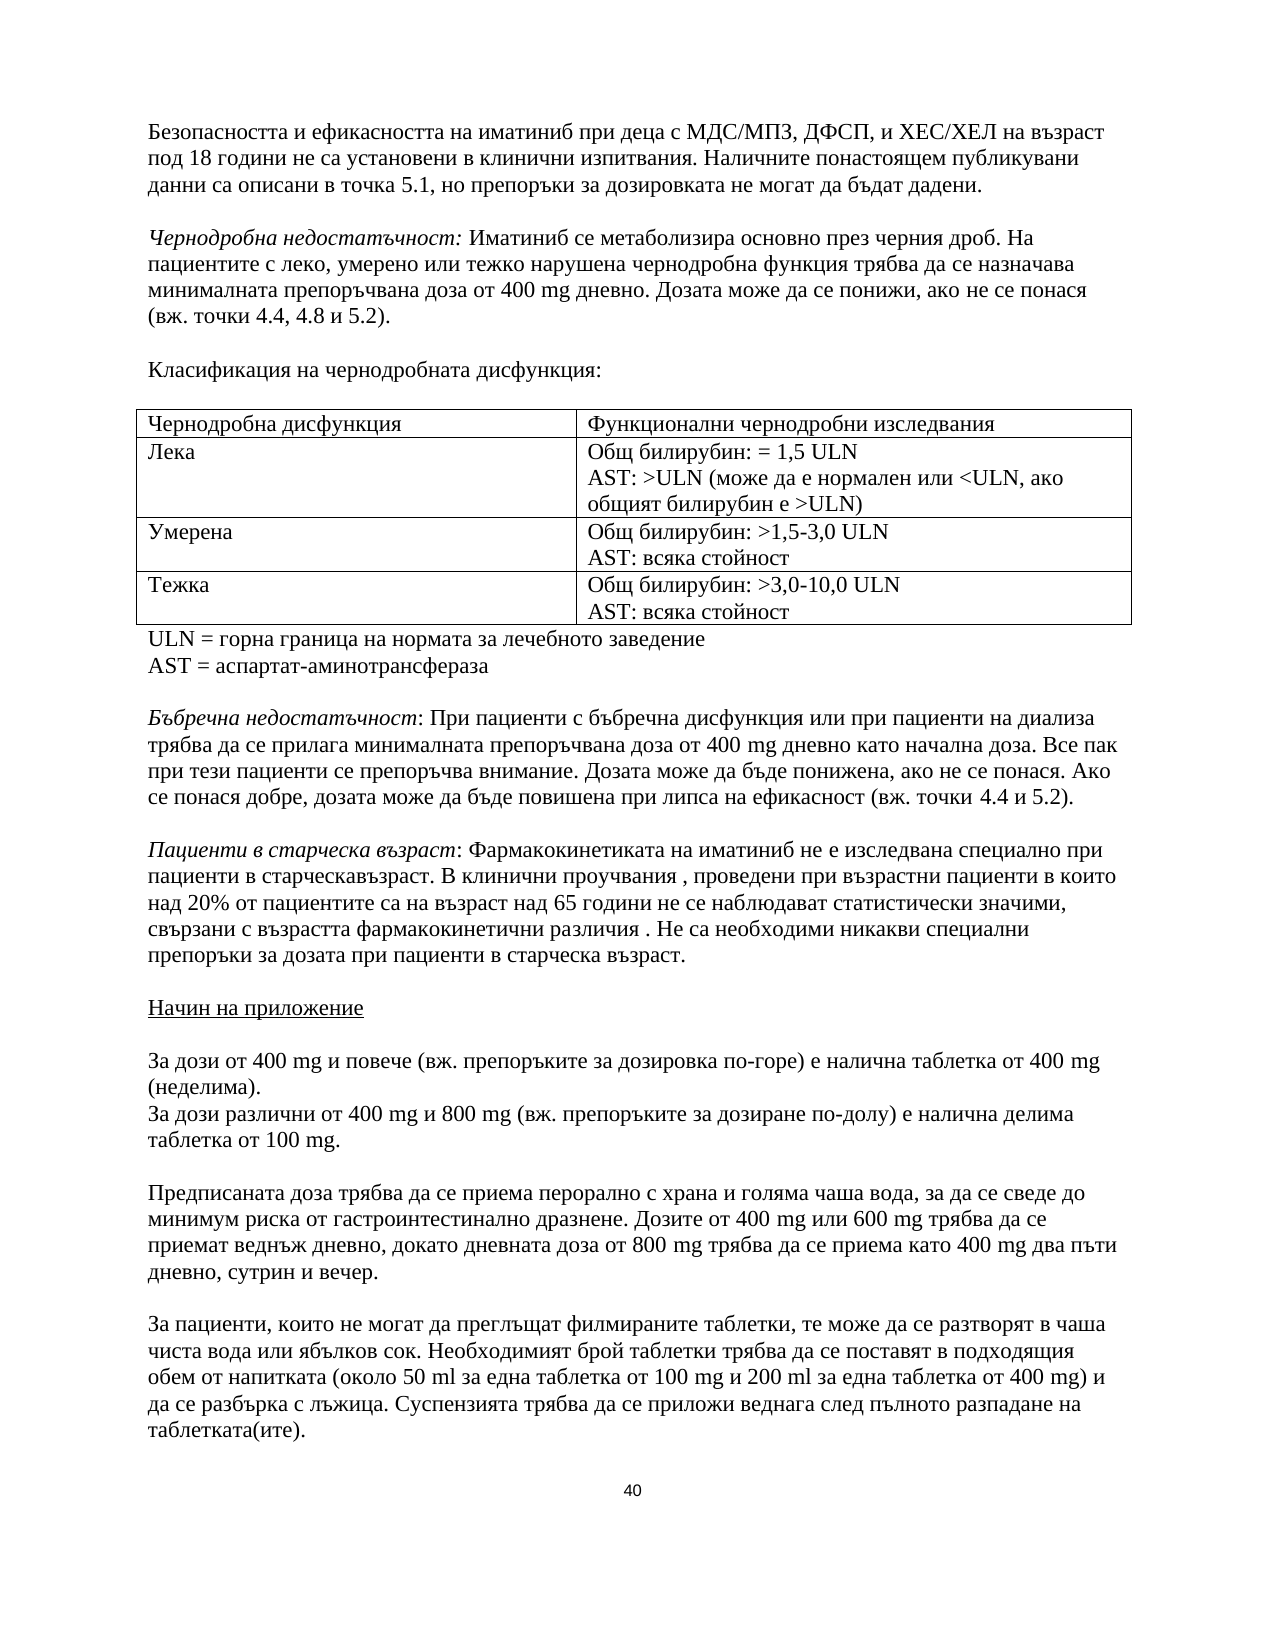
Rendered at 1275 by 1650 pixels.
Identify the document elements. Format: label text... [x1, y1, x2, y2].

text ULN = горна граница на нормата за лечебното заведение [148, 625, 1127, 652]
text За дози различни от 400 mg и 800 mg (вж. препоръките за дозиране по-долу) е налична делима таблетка от 100 mg. [148, 1100, 1127, 1152]
text Предписаната доза трябва да се приема перорално с храна и голяма чаша вода, за да се сведе до минимум риска от гастроинтестинално дразнене. Дозите от 400 mg или 600 mg трябва да се приемат веднъж дневно, докато дневната доза от 800 mg трябва да се приема като 400 mg два пъти дневно, сутрин и вечер. [148, 1179, 1127, 1284]
text Безопасността и ефикасността на иматиниб при деца с МДС/МПЗ, ДФСП, и ХЕС/ХЕЛ на възраст под 18 години не са установени в клинични изпитвания. Наличните понастоящем публикувани данни са описани в точка 5.1, но препоръки за дозировката не могат да бъдат дадени. [148, 118, 1127, 197]
text Пациенти в старческа възраст: Фармакокинетиката на иматиниб не е изследвана специално при пациенти в старческавъзраст. В клинични проучвания , проведени при възрастни пациенти в които над 20% от пациентите са на възраст над 65 години не се наблюдават статистически значими, свързани с възрастта фармакокинетични различия . Не са необходими никакви специални препоръки за дозата при пациенти в старческа възраст. [148, 836, 1127, 968]
table_cell Тежка [137, 572, 576, 624]
table_cell Общ билирубин: >1,5-3,0 ULN AST: всяка стойност [577, 518, 1131, 571]
table_cell Общ билирубин: = 1,5 ULN AST: >ULN (може да е нормален или <ULN, ако общият билирубин е >ULN) [577, 438, 1131, 517]
table_header Чернодробна дисфункция [137, 410, 576, 437]
table_header Функционални чернодробни изследвания [577, 410, 1131, 437]
text AST = аспартат-аминотрансфераза [148, 652, 1127, 678]
text За дози от 400 mg и повече (вж. препоръките за дозировка по-горе) е налична таблетка от 400 mg (неделима). [148, 1047, 1127, 1100]
table_cell Лека [137, 438, 576, 517]
text Класификация на чернодробната дисфункция: [148, 355, 1127, 383]
text Начин на приложение [148, 994, 1127, 1021]
table_cell Умерена [137, 518, 576, 571]
text Чернодробна недостатъчност: Иматиниб се метаболизира основно през черния дроб. На пациентите с леко, умерено или тежко нарушена чернодробна функция трябва да се назначава минималната препоръчвана доза от 400 mg дневно. Дозата може да се понижи, ако не се понася (вж. точки 4.4, 4.8 и 5.2). [148, 223, 1127, 329]
text Бъбречна недостатъчност: При пациенти с бъбречна дисфункция или при пациенти на диализа трябва да се прилага минималната препоръчвана доза от 400 mg дневно като начална доза. Все пак при тези пациенти се препоръчва внимание. Дозата може да бъде понижена, ако не се понася. Ако се понася добре, дозата може да бъде повишена при липса на ефикасност (вж. точки 4.4 и 5.2). [148, 704, 1127, 810]
table_cell Общ билирубин: >3,0-10,0 ULN AST: всяка стойност [577, 572, 1131, 624]
text За пациенти, които не могат да преглъщат филмираните таблетки, те може да се разтворят в чаша чиста вода или ябълков сок. Необходимият брой таблетки трябва да се поставят в подходящия обем от напитката (около 50 ml за една таблетка от 100 mg и 200 ml за една таблетка от 400 mg) и да се разбърка с лъжица. Суспензията трябва да се приложи веднага след пълното разпадане на таблетката(ите). [148, 1311, 1127, 1442]
